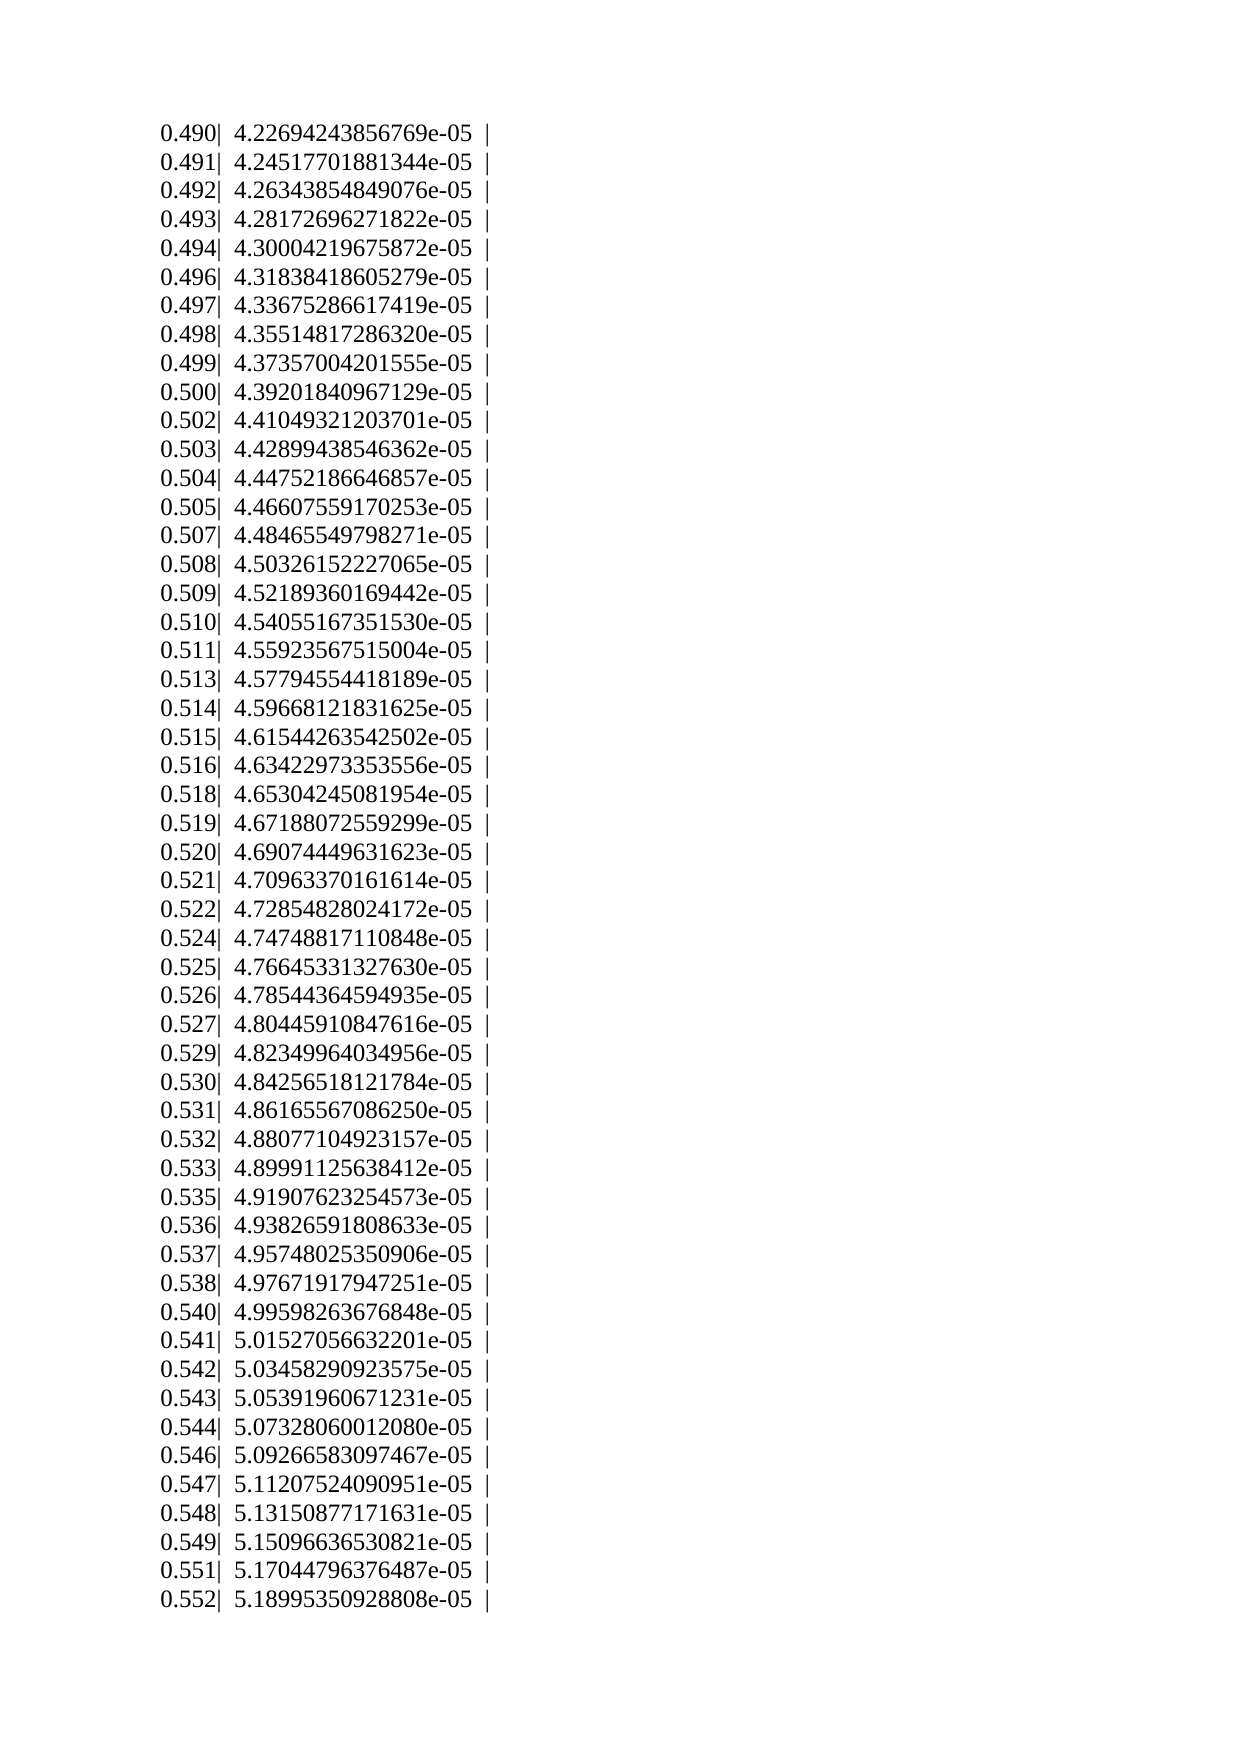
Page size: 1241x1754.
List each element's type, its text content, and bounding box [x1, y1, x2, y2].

text 0.544| 5.07328060012080e-05 | [148, 1412, 1152, 1441]
text 0.529| 4.82349964034956e-05 | [148, 1038, 1152, 1067]
text 0.500| 4.39201840967129e-05 | [148, 377, 1152, 406]
text 0.542| 5.03458290923575e-05 | [148, 1354, 1152, 1383]
text 0.502| 4.41049321203701e-05 | [148, 406, 1152, 434]
text 0.535| 4.91907623254573e-05 | [148, 1182, 1152, 1211]
text 0.530| 4.84256518121784e-05 | [148, 1067, 1152, 1096]
text 0.515| 4.61544263542502e-05 | [148, 722, 1152, 751]
text 0.538| 4.97671917947251e-05 | [148, 1268, 1152, 1297]
text 0.520| 4.69074449631623e-05 | [148, 837, 1152, 866]
text 0.525| 4.76645331327630e-05 | [148, 952, 1152, 981]
text 0.492| 4.26343854849076e-05 | [148, 176, 1152, 204]
text 0.548| 5.13150877171631e-05 | [148, 1498, 1152, 1527]
text 0.497| 4.33675286617419e-05 | [148, 291, 1152, 319]
text 0.521| 4.70963370161614e-05 | [148, 866, 1152, 894]
text 0.491| 4.24517701881344e-05 | [148, 147, 1152, 176]
text 0.507| 4.48465549798271e-05 | [148, 521, 1152, 549]
text 0.551| 5.17044796376487e-05 | [148, 1556, 1152, 1584]
text 0.540| 4.99598263676848e-05 | [148, 1297, 1152, 1326]
text 0.516| 4.63422973353556e-05 | [148, 751, 1152, 779]
text 0.499| 4.37357004201555e-05 | [148, 348, 1152, 377]
text 0.532| 4.88077104923157e-05 | [148, 1124, 1152, 1153]
text 0.531| 4.86165567086250e-05 | [148, 1096, 1152, 1124]
text 0.498| 4.35514817286320e-05 | [148, 319, 1152, 348]
text 0.494| 4.30004219675872e-05 | [148, 233, 1152, 262]
text 0.508| 4.50326152227065e-05 | [148, 549, 1152, 578]
text 0.526| 4.78544364594935e-05 | [148, 981, 1152, 1009]
text 0.503| 4.42899438546362e-05 | [148, 434, 1152, 463]
text 0.510| 4.54055167351530e-05 | [148, 607, 1152, 636]
text 0.552| 5.18995350928808e-05 | [148, 1584, 1152, 1613]
text 0.504| 4.44752186646857e-05 | [148, 463, 1152, 492]
text 0.549| 5.15096636530821e-05 | [148, 1527, 1152, 1556]
text 0.505| 4.46607559170253e-05 | [148, 492, 1152, 521]
text 0.522| 4.72854828024172e-05 | [148, 894, 1152, 923]
text 0.519| 4.67188072559299e-05 | [148, 808, 1152, 837]
text 0.547| 5.11207524090951e-05 | [148, 1469, 1152, 1498]
text 0.537| 4.95748025350906e-05 | [148, 1239, 1152, 1268]
text 0.546| 5.09266583097467e-05 | [148, 1441, 1152, 1469]
text 0.527| 4.80445910847616e-05 | [148, 1009, 1152, 1038]
text 0.490| 4.22694243856769e-05 | [148, 118, 1152, 147]
text 0.524| 4.74748817110848e-05 | [148, 923, 1152, 952]
text 0.518| 4.65304245081954e-05 | [148, 779, 1152, 808]
text 0.536| 4.93826591808633e-05 | [148, 1211, 1152, 1239]
text 0.533| 4.89991125638412e-05 | [148, 1153, 1152, 1182]
text 0.514| 4.59668121831625e-05 | [148, 693, 1152, 722]
text 0.541| 5.01527056632201e-05 | [148, 1326, 1152, 1354]
text 0.543| 5.05391960671231e-05 | [148, 1383, 1152, 1412]
text 0.511| 4.55923567515004e-05 | [148, 636, 1152, 664]
text 0.493| 4.28172696271822e-05 | [148, 204, 1152, 233]
text 0.496| 4.31838418605279e-05 | [148, 262, 1152, 291]
text 0.513| 4.57794554418189e-05 | [148, 664, 1152, 693]
text 0.509| 4.52189360169442e-05 | [148, 578, 1152, 607]
